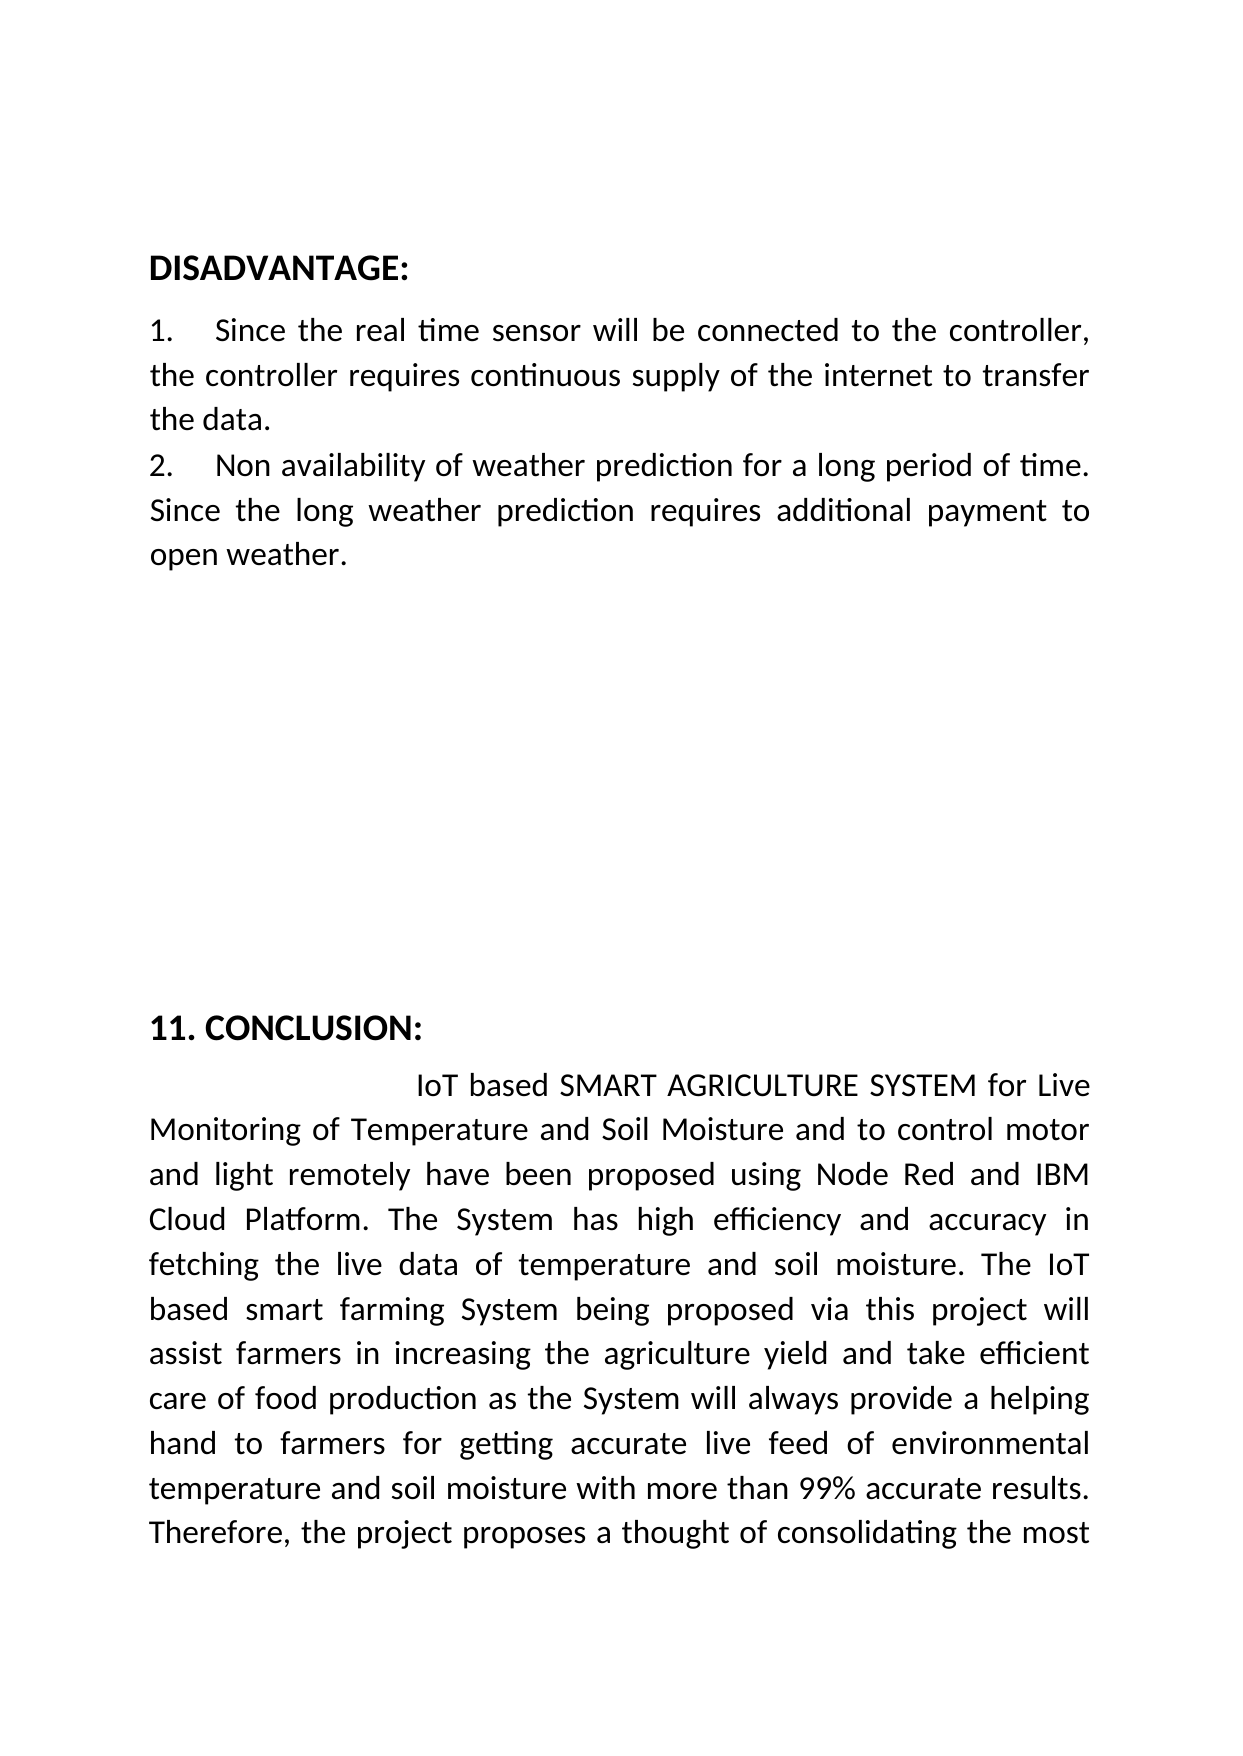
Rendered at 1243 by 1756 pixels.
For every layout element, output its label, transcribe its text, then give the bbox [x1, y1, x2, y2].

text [148, 1064, 1091, 1552]
list Since the real time sensor will be connected to the controller, the controller requires continuous supply of the internet to transfer the data. [148, 309, 1091, 439]
list Non availability of weather prediction for a long period of time. Since the long weather prediction requires additional payment to open weather. [148, 444, 1091, 574]
text DISADVANTAGE: [148, 244, 1014, 289]
list CONCLUSION: [148, 1004, 1014, 1049]
